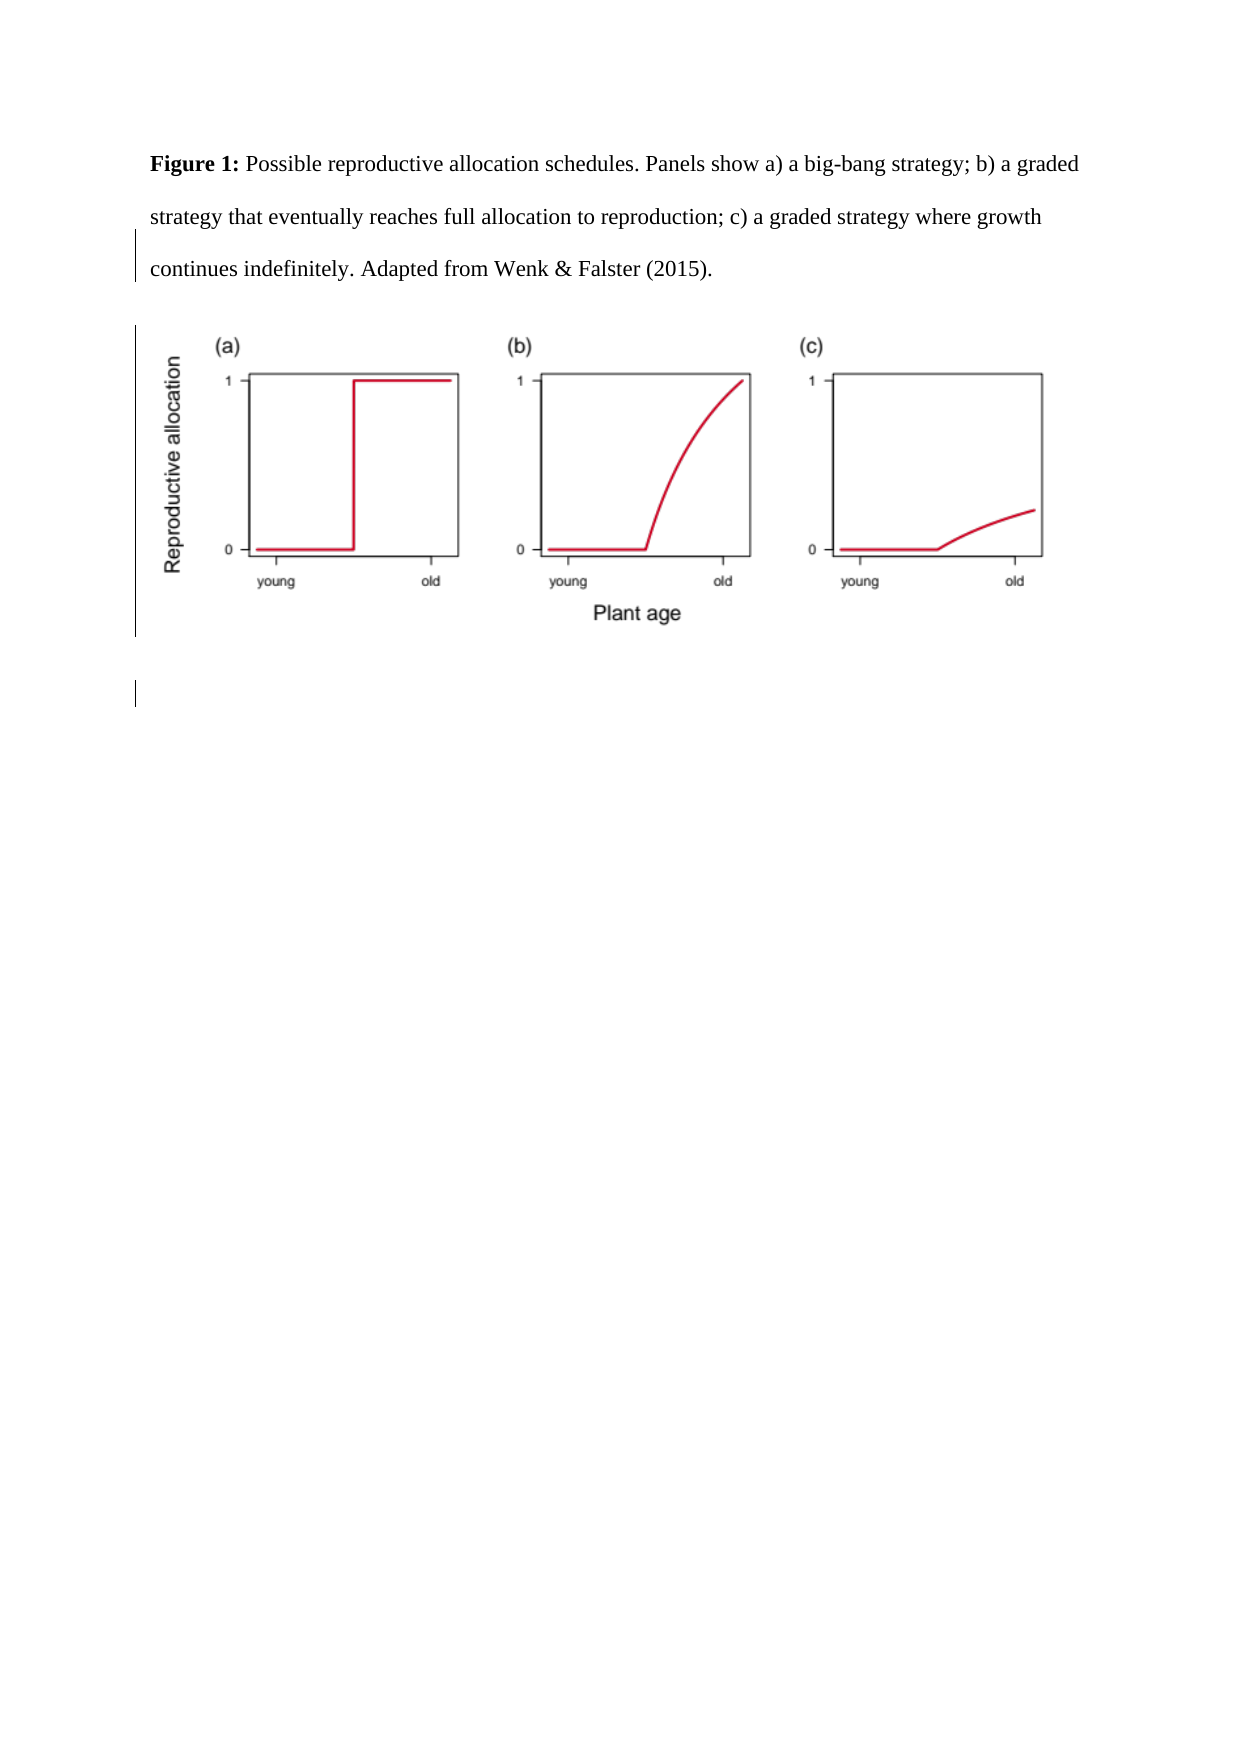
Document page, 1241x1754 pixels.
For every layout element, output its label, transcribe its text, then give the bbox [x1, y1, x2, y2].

text Figure 1: Possible reproductive allocation schedules. Panels show a) a big-bang strategy; b) a graded strategy that eventually reaches full allocation to reproduction; c) a graded strategy where growth continues indefinitely. Adapted from Wenk & Falster (2015). [150, 150, 1090, 282]
